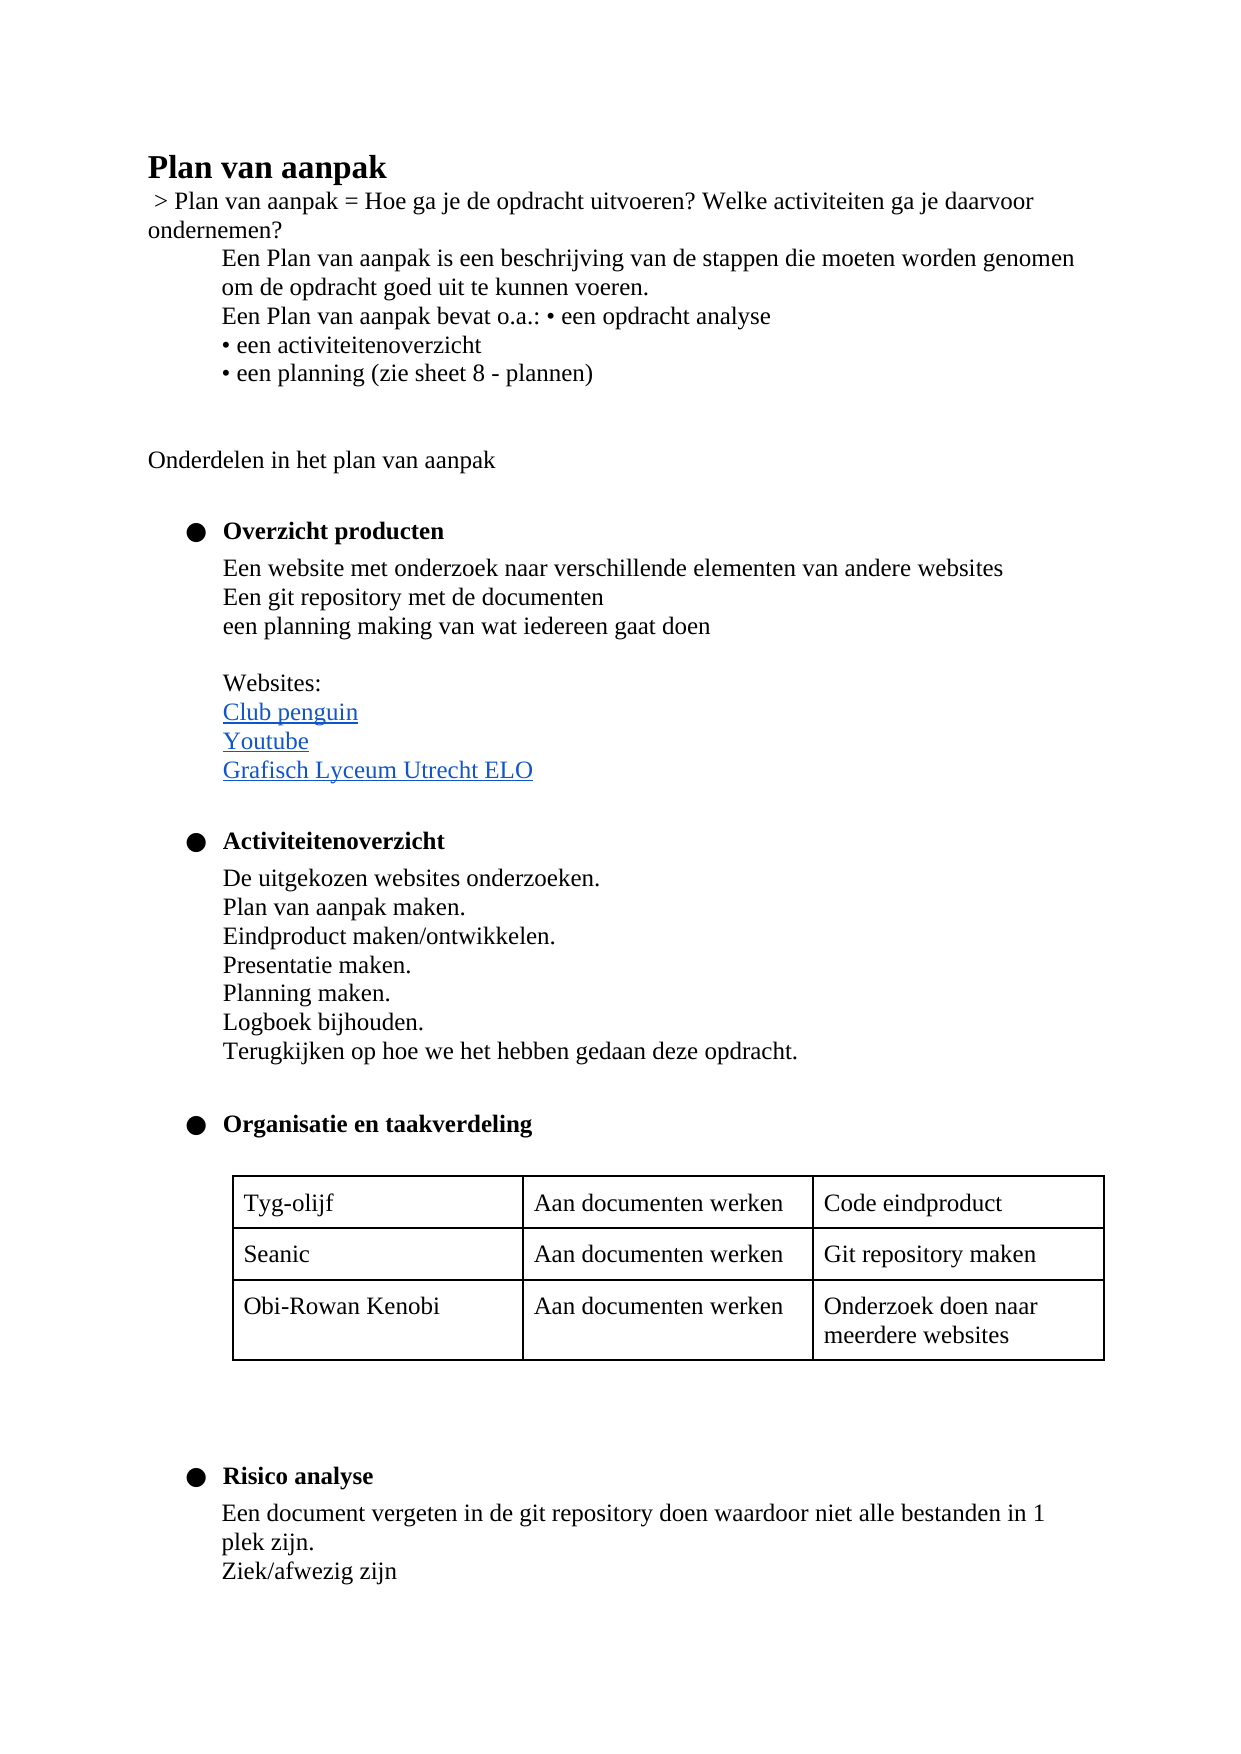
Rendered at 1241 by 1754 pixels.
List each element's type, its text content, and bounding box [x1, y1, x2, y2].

table_header Tyg-olijf [234, 1177, 522, 1227]
table_cell Git repository maken [814, 1229, 1103, 1278]
text Club penguin Youtube [223, 697, 1093, 755]
text Een document vergeten in de git repository doen waardoor niet alle bestanden in 1 plek zijn. [221, 1498, 1093, 1556]
text Een website met onderzoek naar verschillende elementen van andere websites [223, 553, 1093, 582]
table_cell Obi-Rowan Kenobi [234, 1281, 522, 1359]
list Overzicht producten [185, 502, 1093, 553]
text Een Plan van aanpak is een beschrijving van de stappen die moeten worden genomen [221, 243, 1093, 272]
text Plan van aanpak [148, 148, 1093, 186]
text Plan van aanpak maken. Eindproduct maken/ontwikkelen. Presentatie maken. Planning maken. Logboek bijhouden. Terugkijken op hoe we het hebben gedaan deze opdracht. [223, 892, 1093, 1095]
text een planning making van wat iedereen gaat doen [223, 611, 1093, 640]
list Risico analyse [185, 1447, 1093, 1498]
text Een git repository met de documenten [223, 582, 1093, 611]
list Organisatie en taakverdeling [185, 1095, 1093, 1146]
text Ziek/afwezig zijn [221, 1556, 1093, 1585]
text Websites: [223, 668, 1093, 697]
text Onderdelen in het plan van aanpak [148, 445, 1093, 473]
table_cell Seanic [234, 1229, 522, 1278]
table_header Aan documenten werken [524, 1177, 812, 1227]
text • een activiteitenoverzicht [221, 330, 1093, 358]
table_cell Onderzoek doen naar meerdere websites [814, 1281, 1103, 1359]
list Activiteitenoverzicht De uitgekozen websites onderzoeken. [185, 812, 1093, 892]
table_cell Aan documenten werken [524, 1229, 812, 1278]
table_cell Aan documenten werken [524, 1281, 812, 1359]
text om de opdracht goed uit te kunnen voeren. [221, 272, 1093, 301]
table_header Code eindproduct [814, 1177, 1103, 1227]
text Een Plan van aanpak bevat o.a.: • een opdracht analyse [221, 301, 1093, 330]
text > Plan van aanpak = Hoe ga je de opdracht uitvoeren? Welke activiteiten ga je daarvoor ondernemen? [148, 186, 1093, 243]
text Grafisch Lyceum Utrecht ELO [223, 755, 1093, 783]
text • een planning (zie sheet 8 - plannen) [221, 358, 1093, 387]
